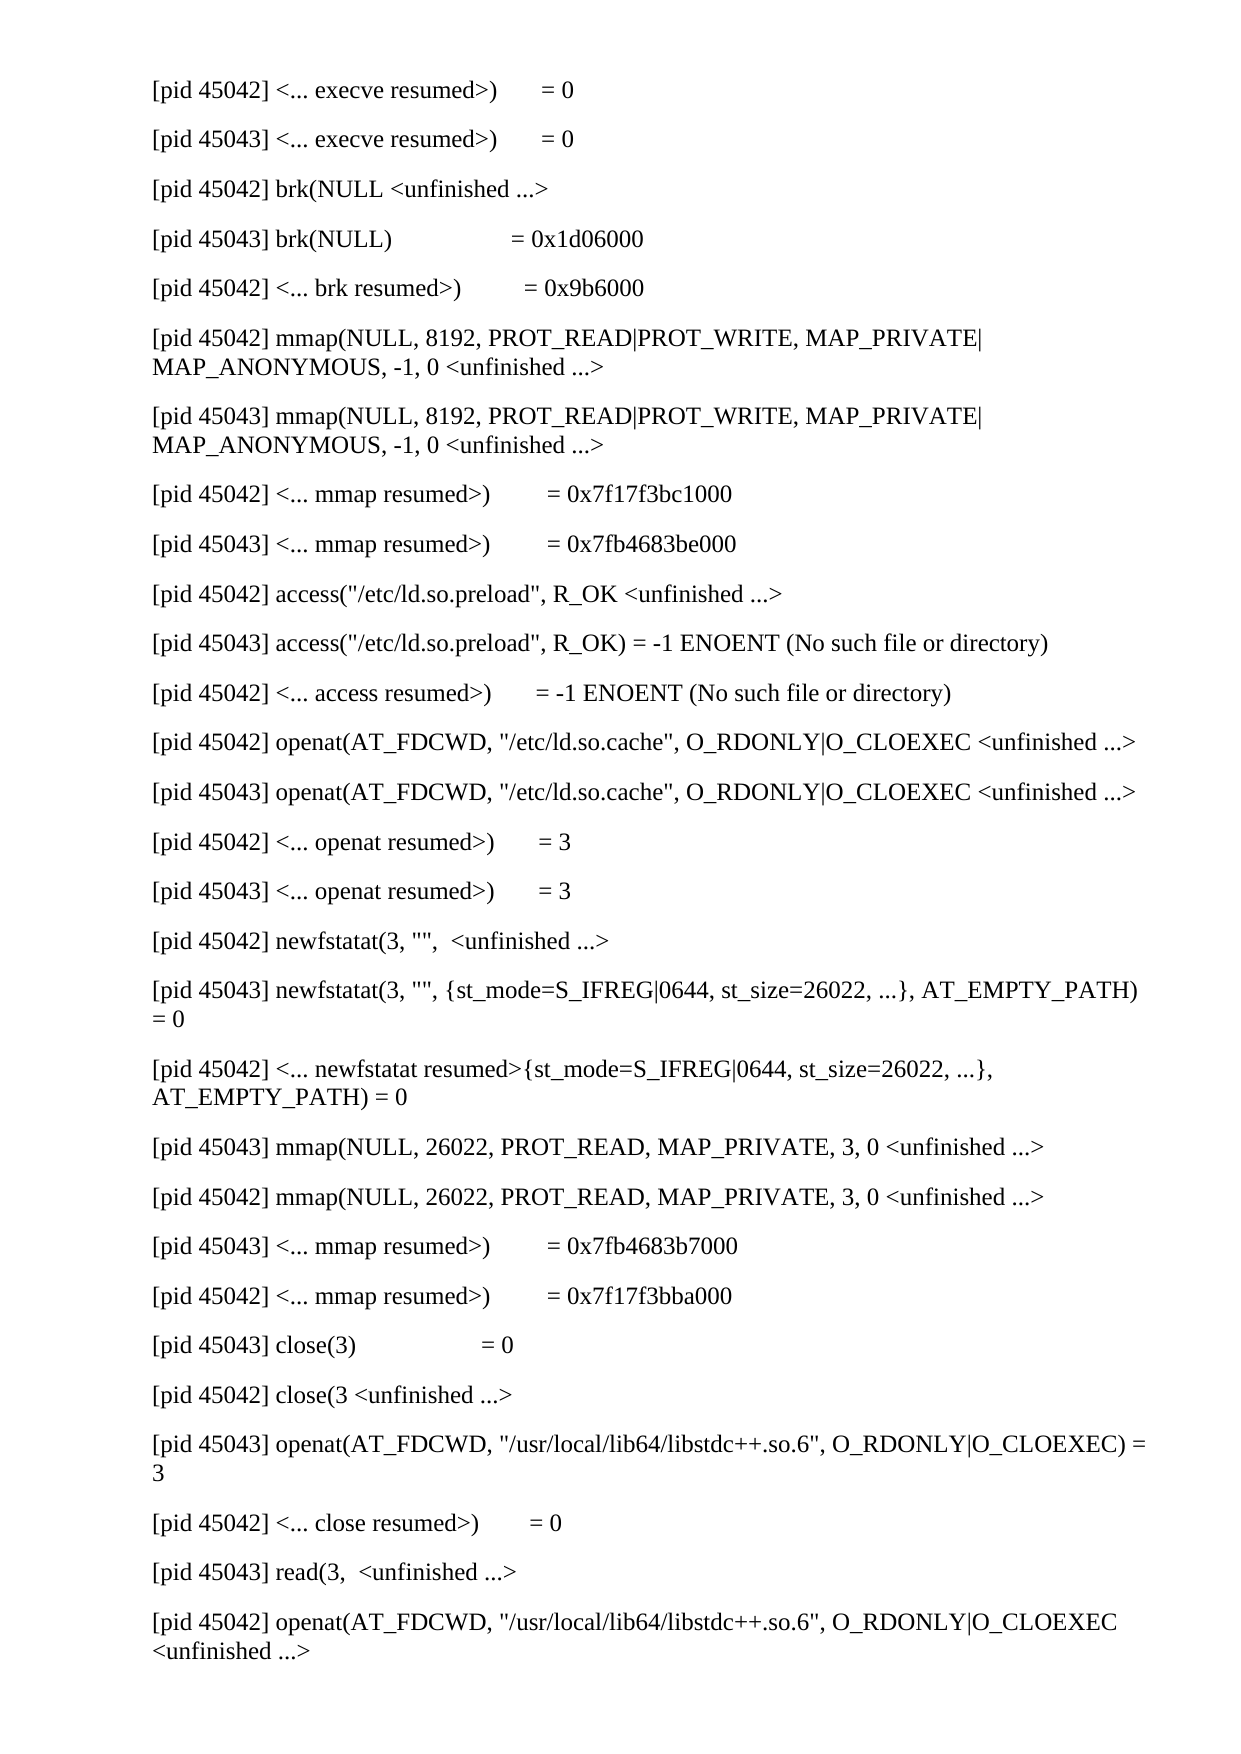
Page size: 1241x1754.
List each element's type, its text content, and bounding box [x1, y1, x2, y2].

text [pid 45042] <... openat resumed>) = 3 [152, 827, 1147, 855]
text [pid 45043] openat(AT_FDCWD, "/etc/ld.so.cache", O_RDONLY|O_CLOEXEC <unfinished ...> [152, 777, 1147, 806]
text [pid 45042] brk(NULL <unfinished ...> [152, 174, 1147, 203]
text [pid 45043] <... mmap resumed>) = 0x7fb4683b7000 [152, 1231, 1147, 1260]
text [pid 45042] <... mmap resumed>) = 0x7f17f3bba000 [152, 1281, 1147, 1309]
text [pid 45042] <... newfstatat resumed>{st_mode=S_IFREG|0644, st_size=26022, ...}, AT_EMPTY_PATH) = 0 [152, 1054, 1147, 1111]
text [pid 45042] openat(AT_FDCWD, "/usr/local/lib64/libstdc++.so.6", O_RDONLY|O_CLOEXEC <unfinished ...> [152, 1607, 1147, 1664]
text [pid 45042] newfstatat(3, "", <unfinished ...> [152, 926, 1147, 954]
text [pid 45043] <... openat resumed>) = 3 [152, 876, 1147, 905]
text [pid 45042] <... mmap resumed>) = 0x7f17f3bc1000 [152, 479, 1147, 508]
text [pid 45042] access("/etc/ld.so.preload", R_OK <unfinished ...> [152, 579, 1147, 607]
text [pid 45043] read(3, <unfinished ...> [152, 1557, 1147, 1586]
text [pid 45043] mmap(NULL, 8192, PROT_READ|PROT_WRITE, MAP_PRIVATE|MAP_ANONYMOUS, -1, 0 <unfinished ...> [152, 401, 1147, 459]
text [pid 45042] <... execve resumed>) = 0 [152, 75, 1147, 104]
text [pid 45043] mmap(NULL, 26022, PROT_READ, MAP_PRIVATE, 3, 0 <unfinished ...> [152, 1132, 1147, 1161]
text [pid 45042] mmap(NULL, 26022, PROT_READ, MAP_PRIVATE, 3, 0 <unfinished ...> [152, 1182, 1147, 1210]
text [pid 45042] <... close resumed>) = 0 [152, 1508, 1147, 1537]
text [pid 45042] <... brk resumed>) = 0x9b6000 [152, 273, 1147, 302]
text [pid 45042] openat(AT_FDCWD, "/etc/ld.so.cache", O_RDONLY|O_CLOEXEC <unfinished ...> [152, 727, 1147, 756]
text [pid 45042] <... access resumed>) = -1 ENOENT (No such file or directory) [152, 678, 1147, 707]
text [pid 45043] <... execve resumed>) = 0 [152, 124, 1147, 153]
text [pid 45042] mmap(NULL, 8192, PROT_READ|PROT_WRITE, MAP_PRIVATE|MAP_ANONYMOUS, -1, 0 <unfinished ...> [152, 323, 1147, 380]
text [pid 45042] close(3 <unfinished ...> [152, 1380, 1147, 1409]
text [pid 45043] openat(AT_FDCWD, "/usr/local/lib64/libstdc++.so.6", O_RDONLY|O_CLOEXEC) = 3 [152, 1429, 1147, 1487]
text [pid 45043] <... mmap resumed>) = 0x7fb4683be000 [152, 529, 1147, 558]
text [pid 45043] newfstatat(3, "", {st_mode=S_IFREG|0644, st_size=26022, ...}, AT_EMPTY_PATH) = 0 [152, 975, 1147, 1033]
text [pid 45043] close(3) = 0 [152, 1330, 1147, 1359]
text [pid 45043] access("/etc/ld.so.preload", R_OK) = -1 ENOENT (No such file or directory) [152, 628, 1147, 657]
text [pid 45043] brk(NULL) = 0x1d06000 [152, 224, 1147, 252]
